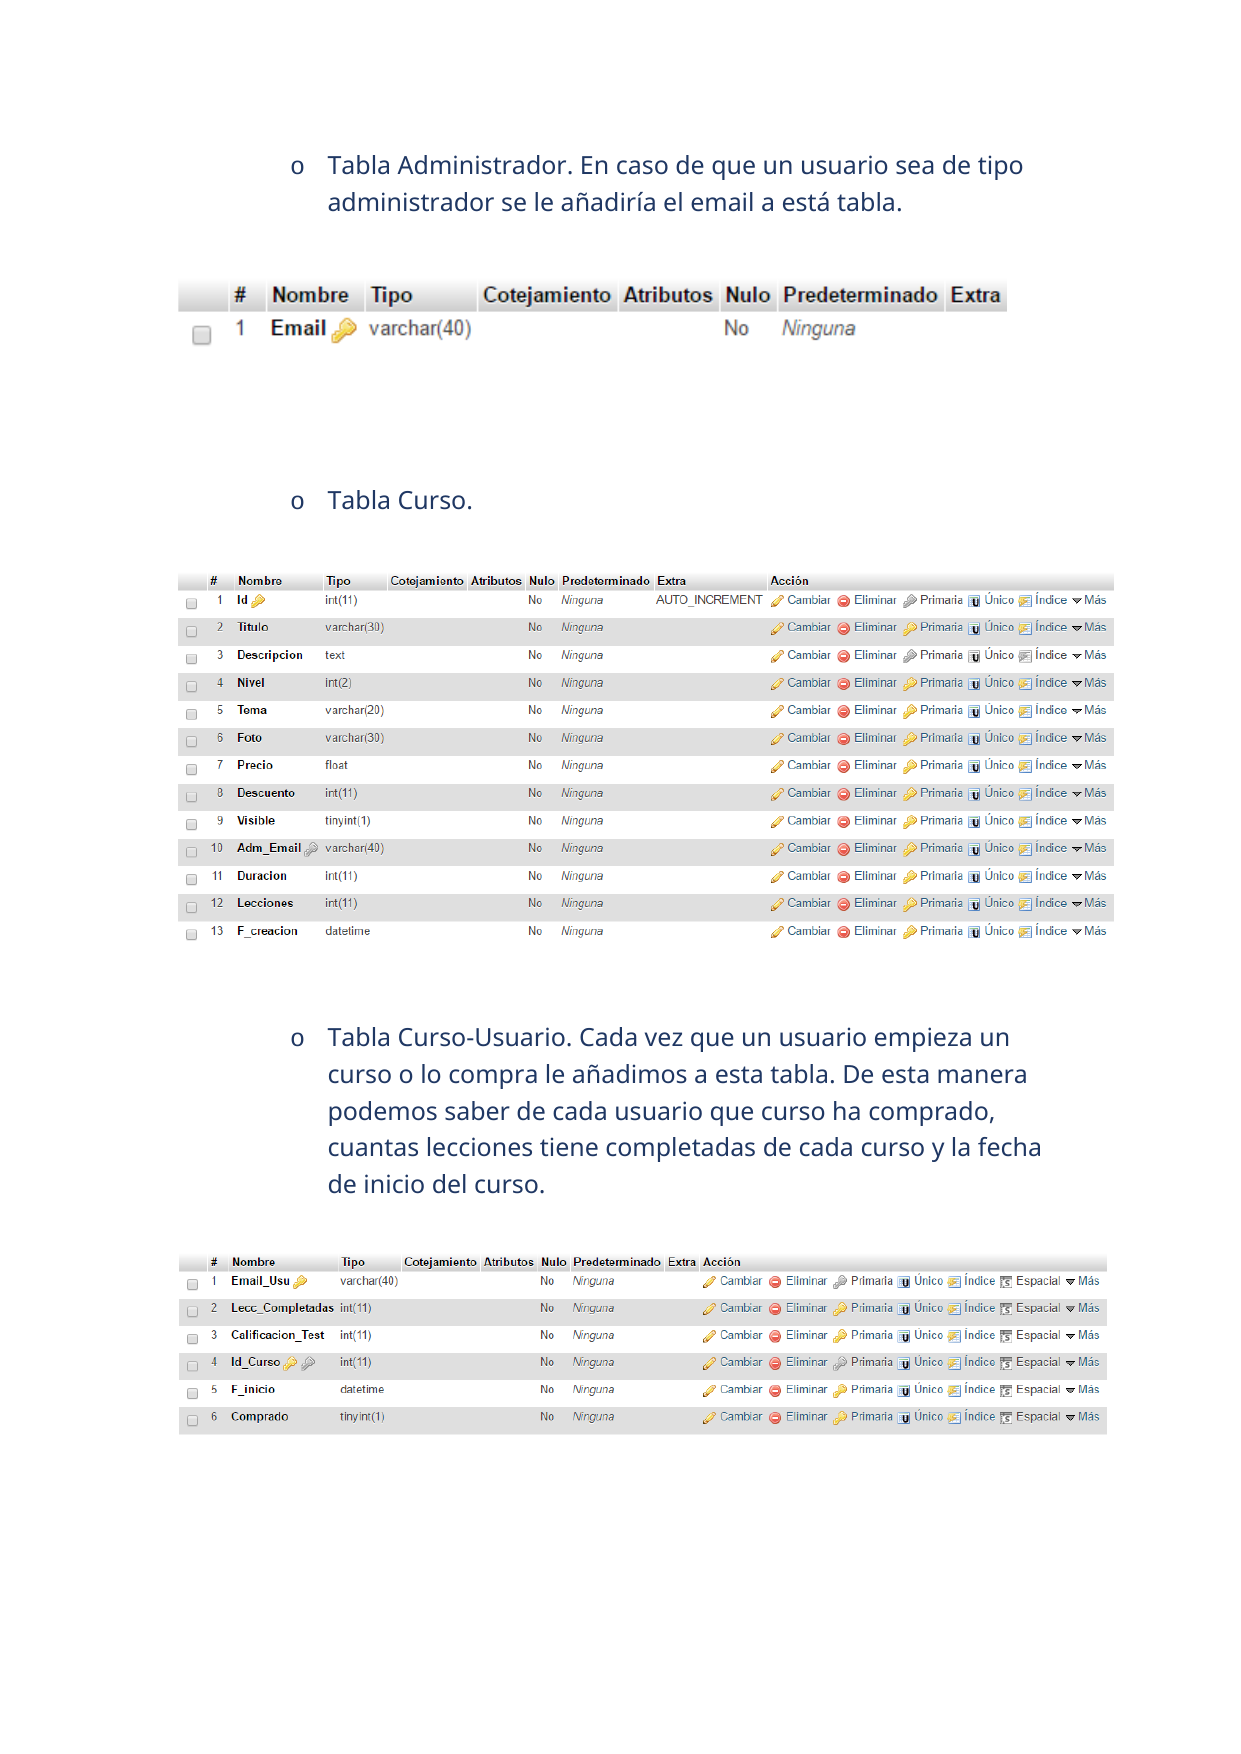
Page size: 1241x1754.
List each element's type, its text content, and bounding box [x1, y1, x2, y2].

picture [177, 268, 1007, 370]
subtitle Tabla Curso. [290, 482, 1063, 517]
subtitle Tabla Curso-Usuario. Cada vez que un usuario empieza un curso o lo compra le añadimos a esta tabla. De esta manera podemos saber de cada usuario que curso ha comprado, cuantas lecciones tiene completadas de cada curso y la fecha de inicio del curso. [290, 1019, 1063, 1201]
picture [177, 1250, 1118, 1442]
subtitle Tabla Administrador. En caso de que un usuario sea de tipo administrador se le añadiría el email a está tabla. [290, 148, 1063, 219]
picture [177, 566, 1118, 954]
